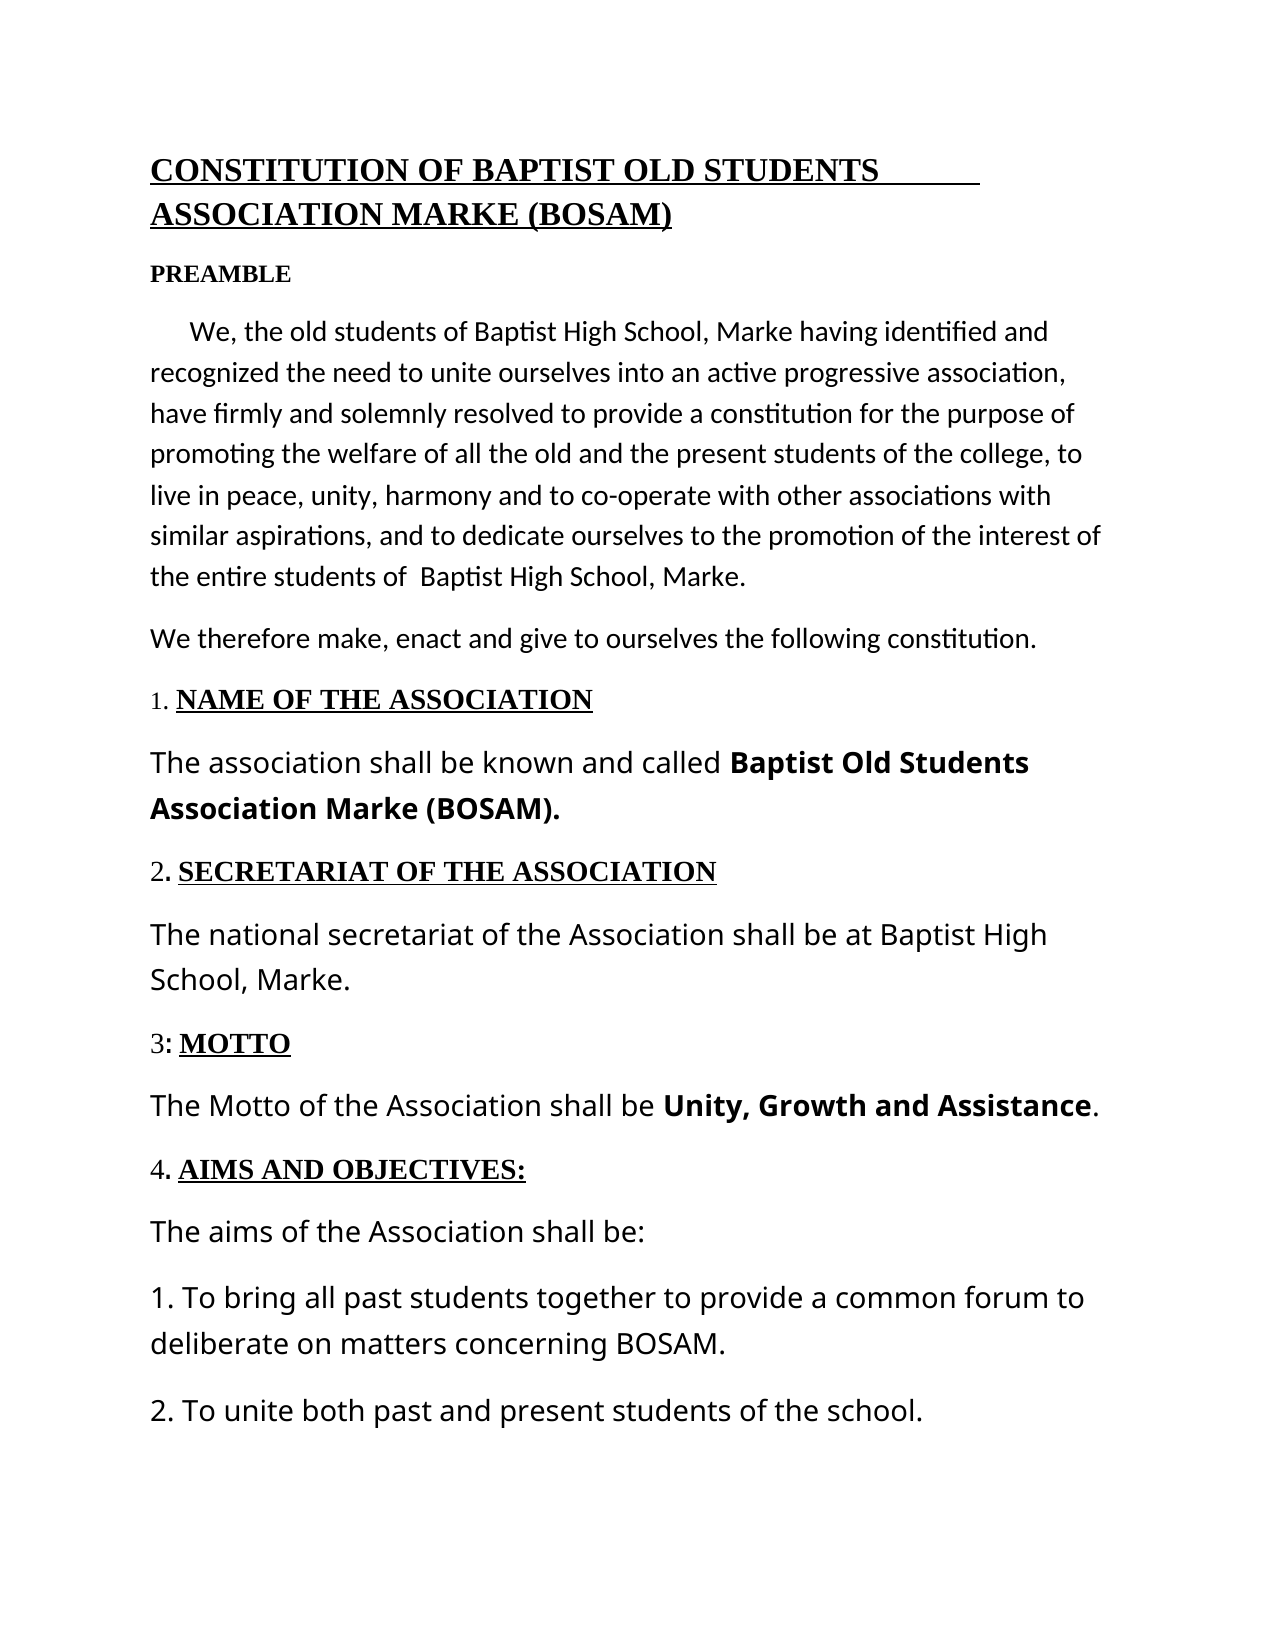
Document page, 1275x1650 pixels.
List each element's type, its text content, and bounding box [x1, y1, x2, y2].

text 1. To bring all past students together to provide a common forum to deliberate on matters concerning BOSAM. [150, 1278, 1125, 1363]
text We, the old students of Baptist High School, Marke having identified and recognized the need to unite ourselves into an active progressive association, have firmly and solemnly resolved to provide a constitution for the purpose of promoting the welfare of all the old and the present students of the college, to live in peace, unity, harmony and to co-operate with other associations with similar aspirations, and to dedicate ourselves to the promotion of the interest of the entire students of Baptist High School, Marke. [150, 313, 1125, 594]
text PREAMBLE [150, 259, 1125, 288]
text The Motto of the Association shall be Unity, Growth and Assistance. [150, 1085, 1125, 1125]
text The association shall be known and called Baptist Old Students Association Marke (BOSAM). [150, 742, 1125, 828]
text We therefore make, enact and give to ourselves the following constitution. [150, 620, 1125, 656]
text 2. SECRETARIAT OF THE ASSOCIATION [150, 854, 1125, 888]
text The aims of the Association shall be: [150, 1211, 1125, 1251]
text The national secretariat of the Association shall be at Baptist High School, Marke. [150, 914, 1125, 999]
text 2. To unite both past and present students of the school. [150, 1390, 1125, 1429]
text CONSTITUTION OF BAPTIST OLD STUDENTS ASSOCIATION MARKE (BOSAM) [150, 150, 1125, 232]
text 1. NAME OF THE ASSOCIATION [150, 682, 1125, 717]
text 4. AIMS AND OBJECTIVES: [150, 1152, 1125, 1185]
text 3: MOTTO [150, 1026, 1125, 1059]
